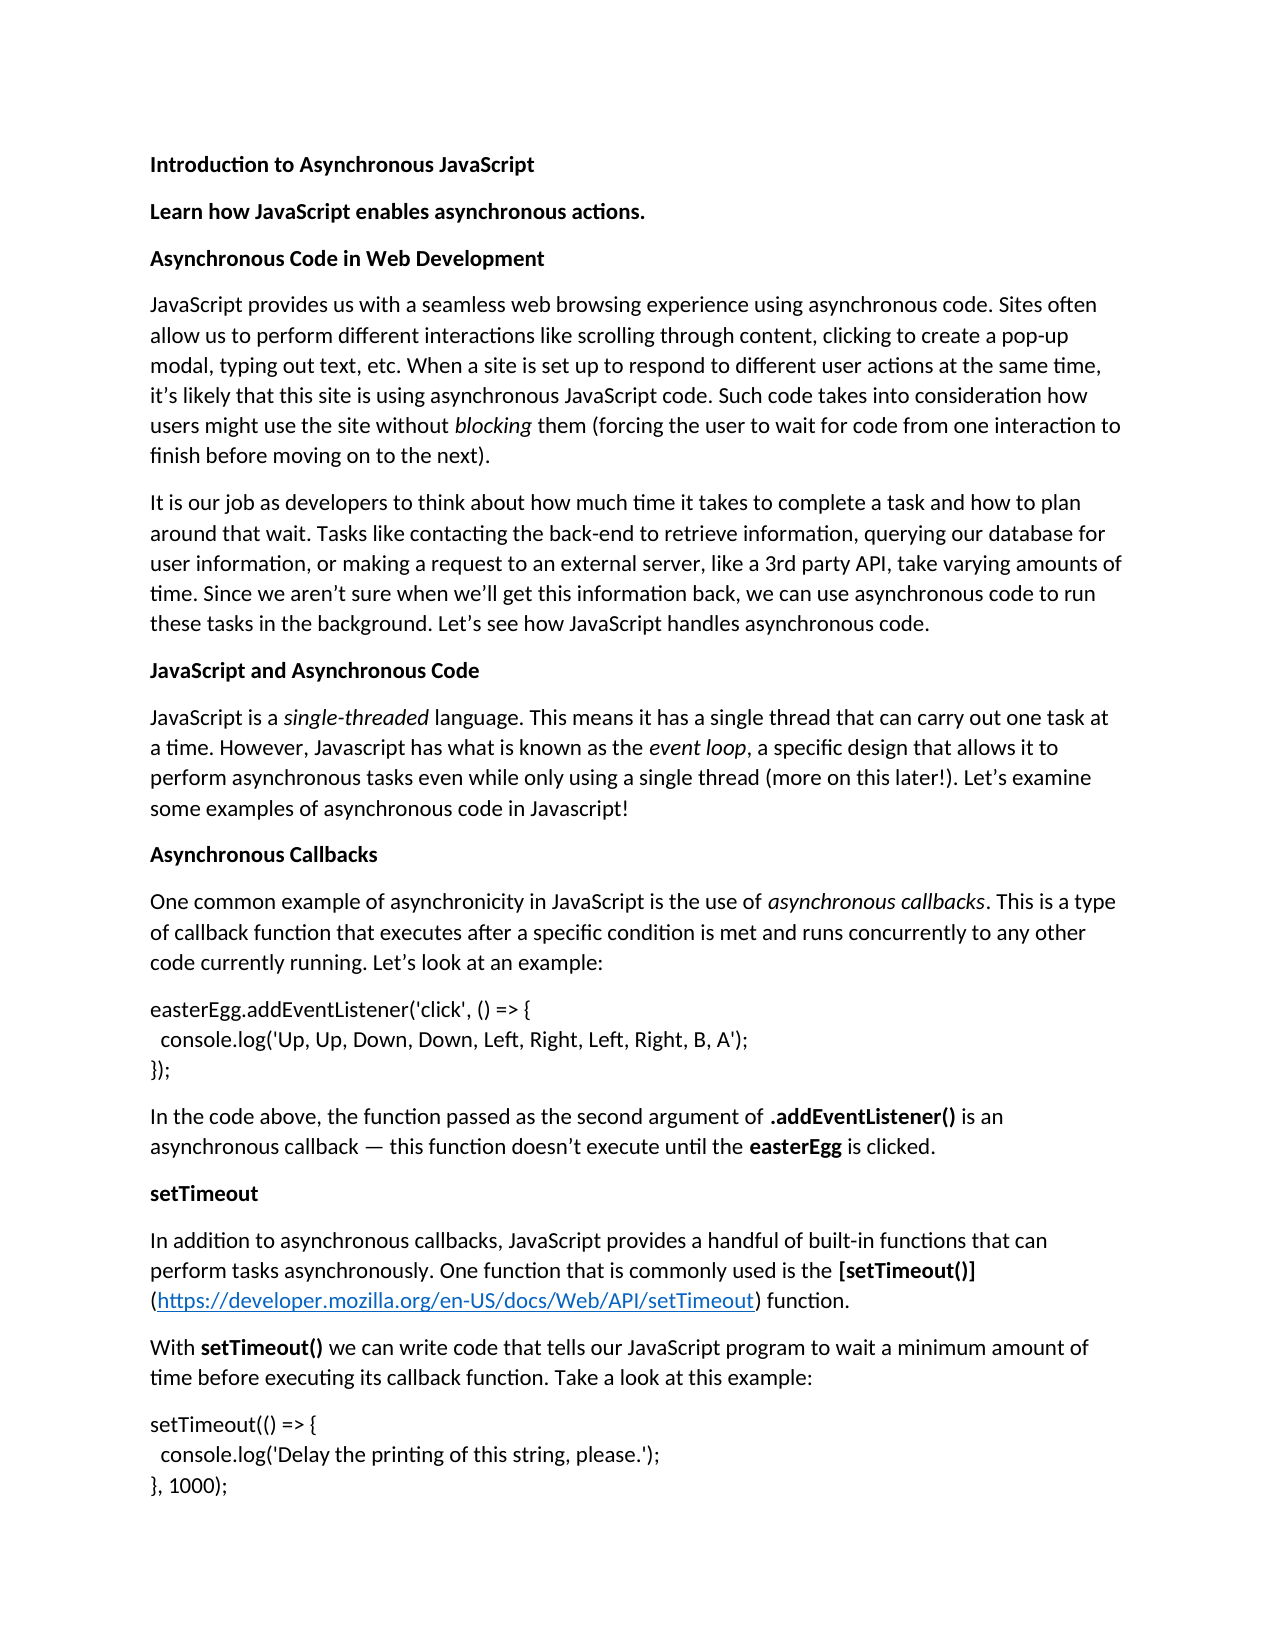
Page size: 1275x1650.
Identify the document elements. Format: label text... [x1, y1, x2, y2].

text Asynchronous Code in Web Development [150, 244, 1125, 272]
text In addition to asynchronous callbacks, JavaScript provides a handful of built-in functions that can perform tasks asynchronously. One function that is commonly used is the [setTimeout()](https://developer.mozilla.org/en-US/docs/Web/API/setTimeout) function. [150, 1226, 1125, 1314]
text Introduction to Asynchronous JavaScript [150, 150, 1125, 178]
text Learn how JavaScript enables asynchronous actions. [150, 197, 1125, 225]
text With setTimeout() we can write code that tells our JavaScript program to wait a minimum amount of time before executing its callback function. Take a look at this example: [150, 1333, 1125, 1392]
text JavaScript and Asynchronous Code [150, 656, 1125, 684]
text JavaScript is a single-threaded language. This means it has a single thread that can carry out one task at a time. However, Javascript has what is known as the event loop, a specific design that allows it to perform asynchronous tasks even while only using a single thread (more on this later!). Let’s examine some examples of asynchronous code in Javascript! [150, 703, 1125, 822]
text setTimeout(() => { console.log('Delay the printing of this string, please.'); }, 1000); [150, 1410, 1125, 1499]
text One common example of asynchronicity in JavaScript is the use of asynchronous callbacks. This is a type of callback function that executes after a specific condition is met and runs concurrently to any other code currently running. Let’s look at an example: [150, 887, 1125, 976]
text It is our job as developers to think about how much time it takes to complete a task and how to plan around that wait. Tasks like contacting the back-end to retrieve information, querying our database for user information, or making a request to an external server, like a 3rd party API, take varying amounts of time. Since we aren’t sure when we’ll get this information back, we can use asynchronous code to run these tasks in the background. Let’s see how JavaScript handles asynchronous code. [150, 488, 1125, 637]
text JavaScript provides us with a seamless web browsing experience using asynchronous code. Sites often allow us to perform different interactions like scrolling through content, clicking to create a pop-up modal, typing out text, etc. When a site is set up to respond to different user actions at the same time, it’s likely that this site is using asynchronous JavaScript code. Such code takes into consideration how users might use the site without blocking them (forcing the user to wait for code from one interaction to finish before moving on to the next). [150, 291, 1125, 470]
text In the code above, the function passed as the second argument of .addEventListener() is an asynchronous callback — this function doesn’t execute until the easterEgg is clicked. [150, 1102, 1125, 1160]
text setTimeout [150, 1179, 1125, 1207]
text Asynchronous Callbacks [150, 841, 1125, 869]
text easterEgg.addEventListener('click', () => { console.log('Up, Up, Down, Down, Left, Right, Left, Right, B, A'); }); [150, 995, 1125, 1083]
